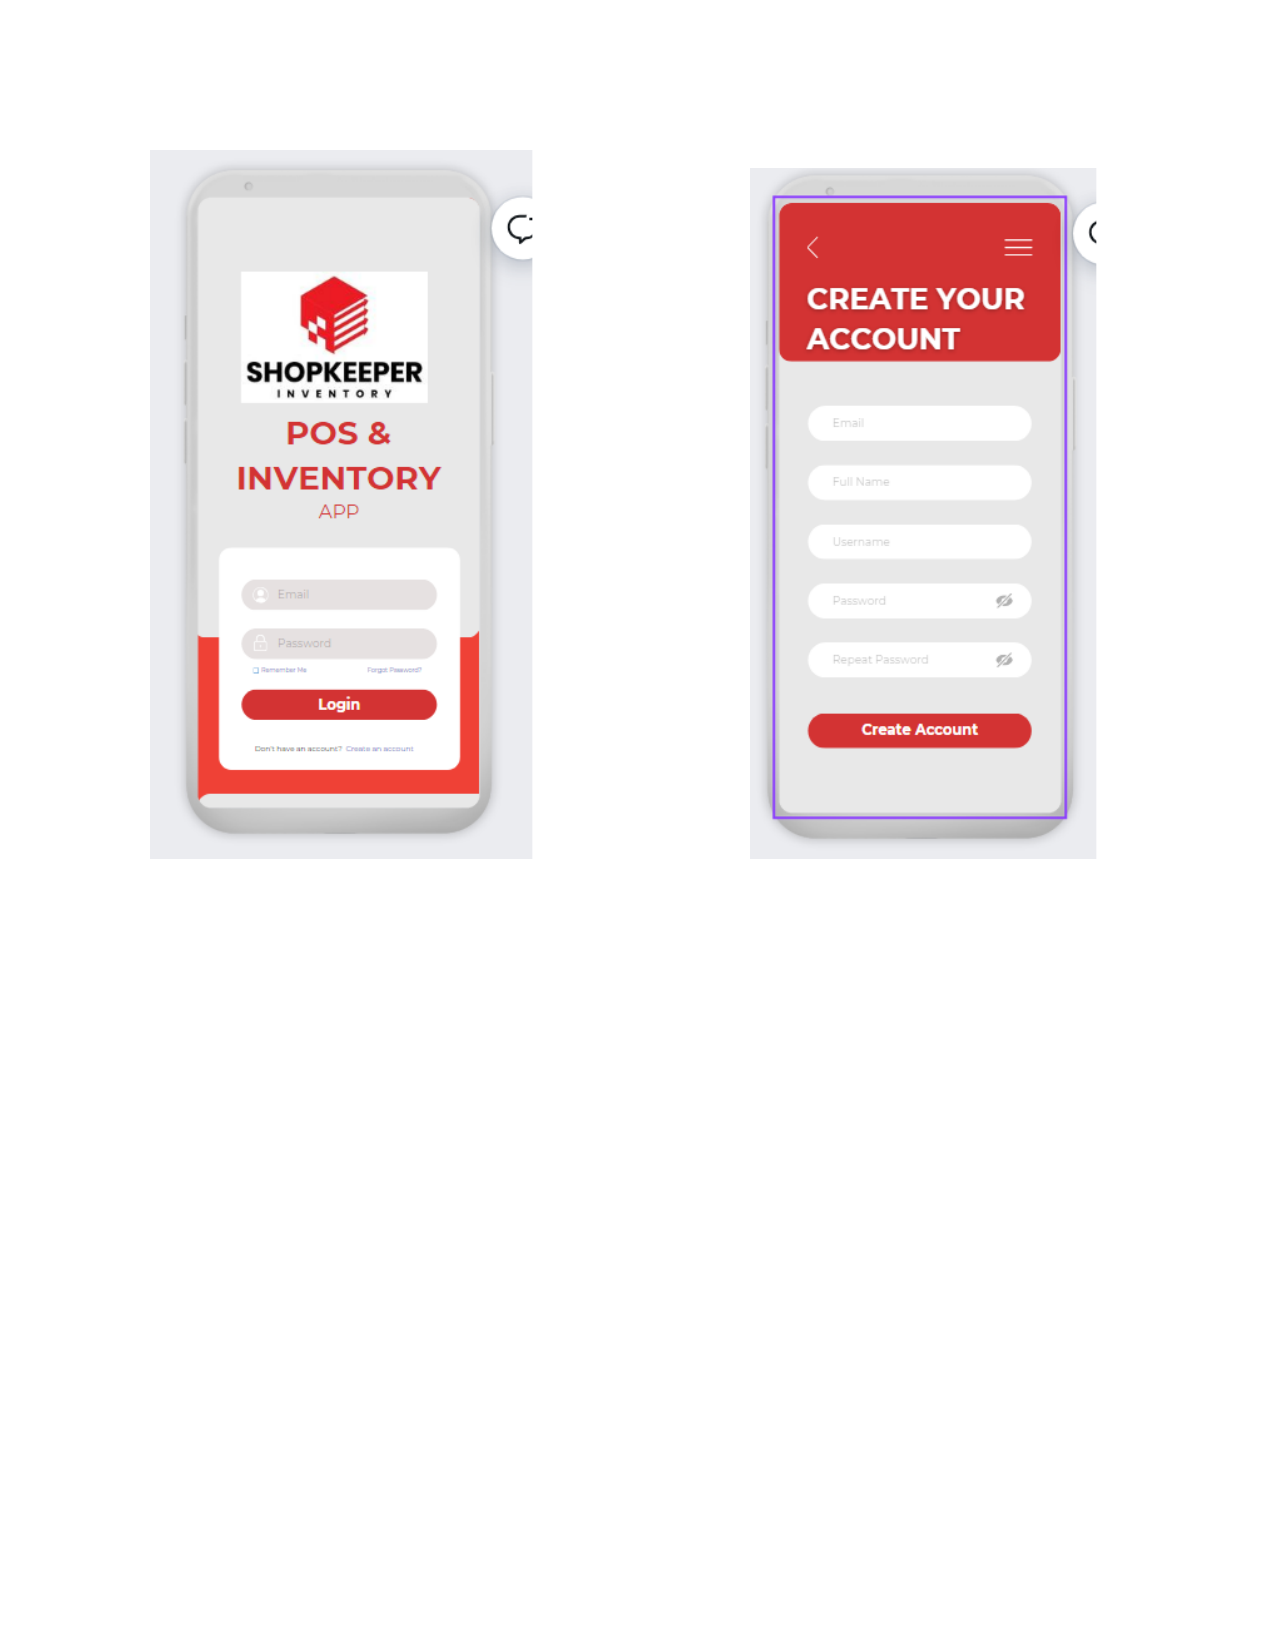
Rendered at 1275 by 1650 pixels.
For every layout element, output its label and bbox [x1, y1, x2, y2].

picture [750, 168, 1097, 859]
picture [150, 150, 533, 859]
